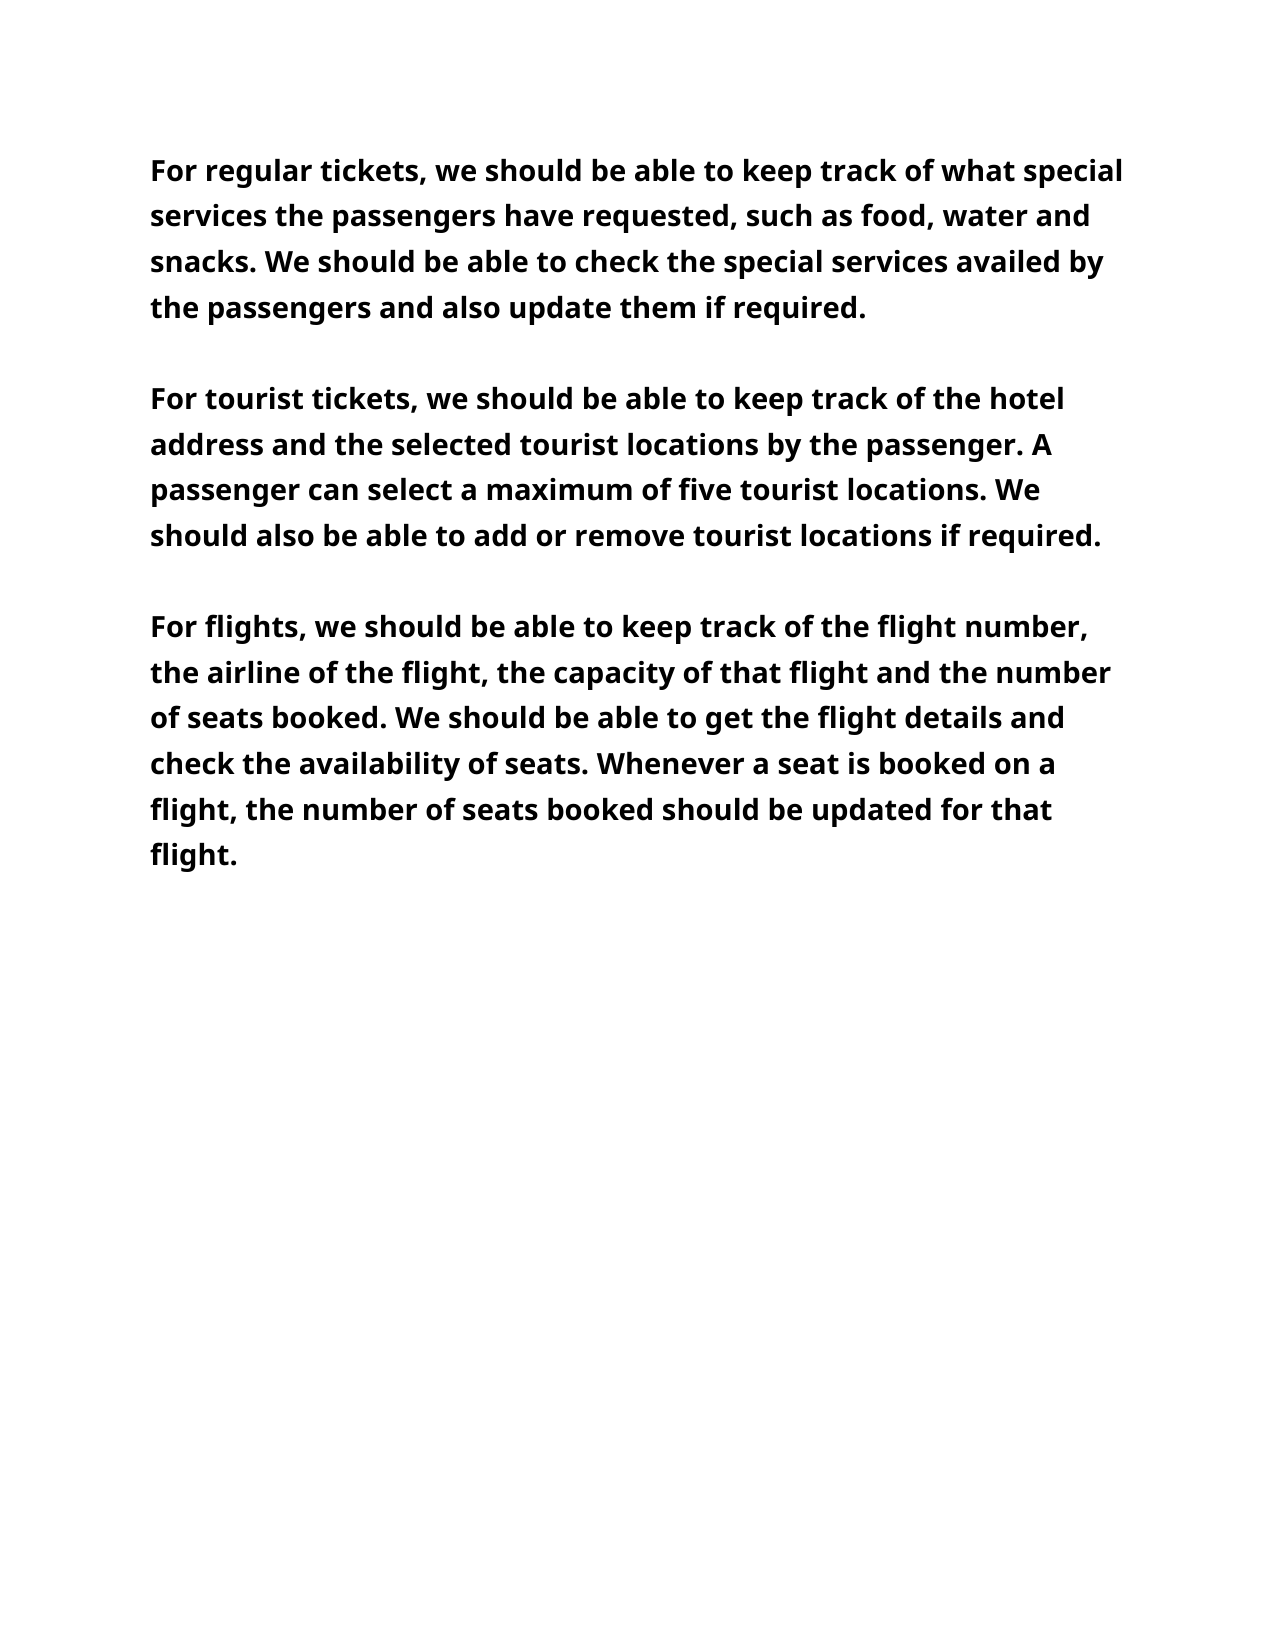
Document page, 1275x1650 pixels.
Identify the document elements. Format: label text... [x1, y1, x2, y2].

text For tourist tickets, we should be able to keep track of the hotel address and the selected tourist locations by the passenger. A passenger can select a maximum of five tourist locations. We should also be able to add or remove tourist locations if required. [150, 378, 1125, 555]
text For flights, we should be able to keep track of the flight number, the airline of the flight, the capacity of that flight and the number of seats booked. We should be able to get the flight details and check the availability of seats. Whenever a seat is booked on a flight, the number of seats booked should be updated for that flight. [150, 606, 1125, 874]
text For regular tickets, we should be able to keep track of what special services the passengers have requested, such as food, water and snacks. We should be able to check the special services availed by the passengers and also update them if required. [150, 150, 1125, 327]
